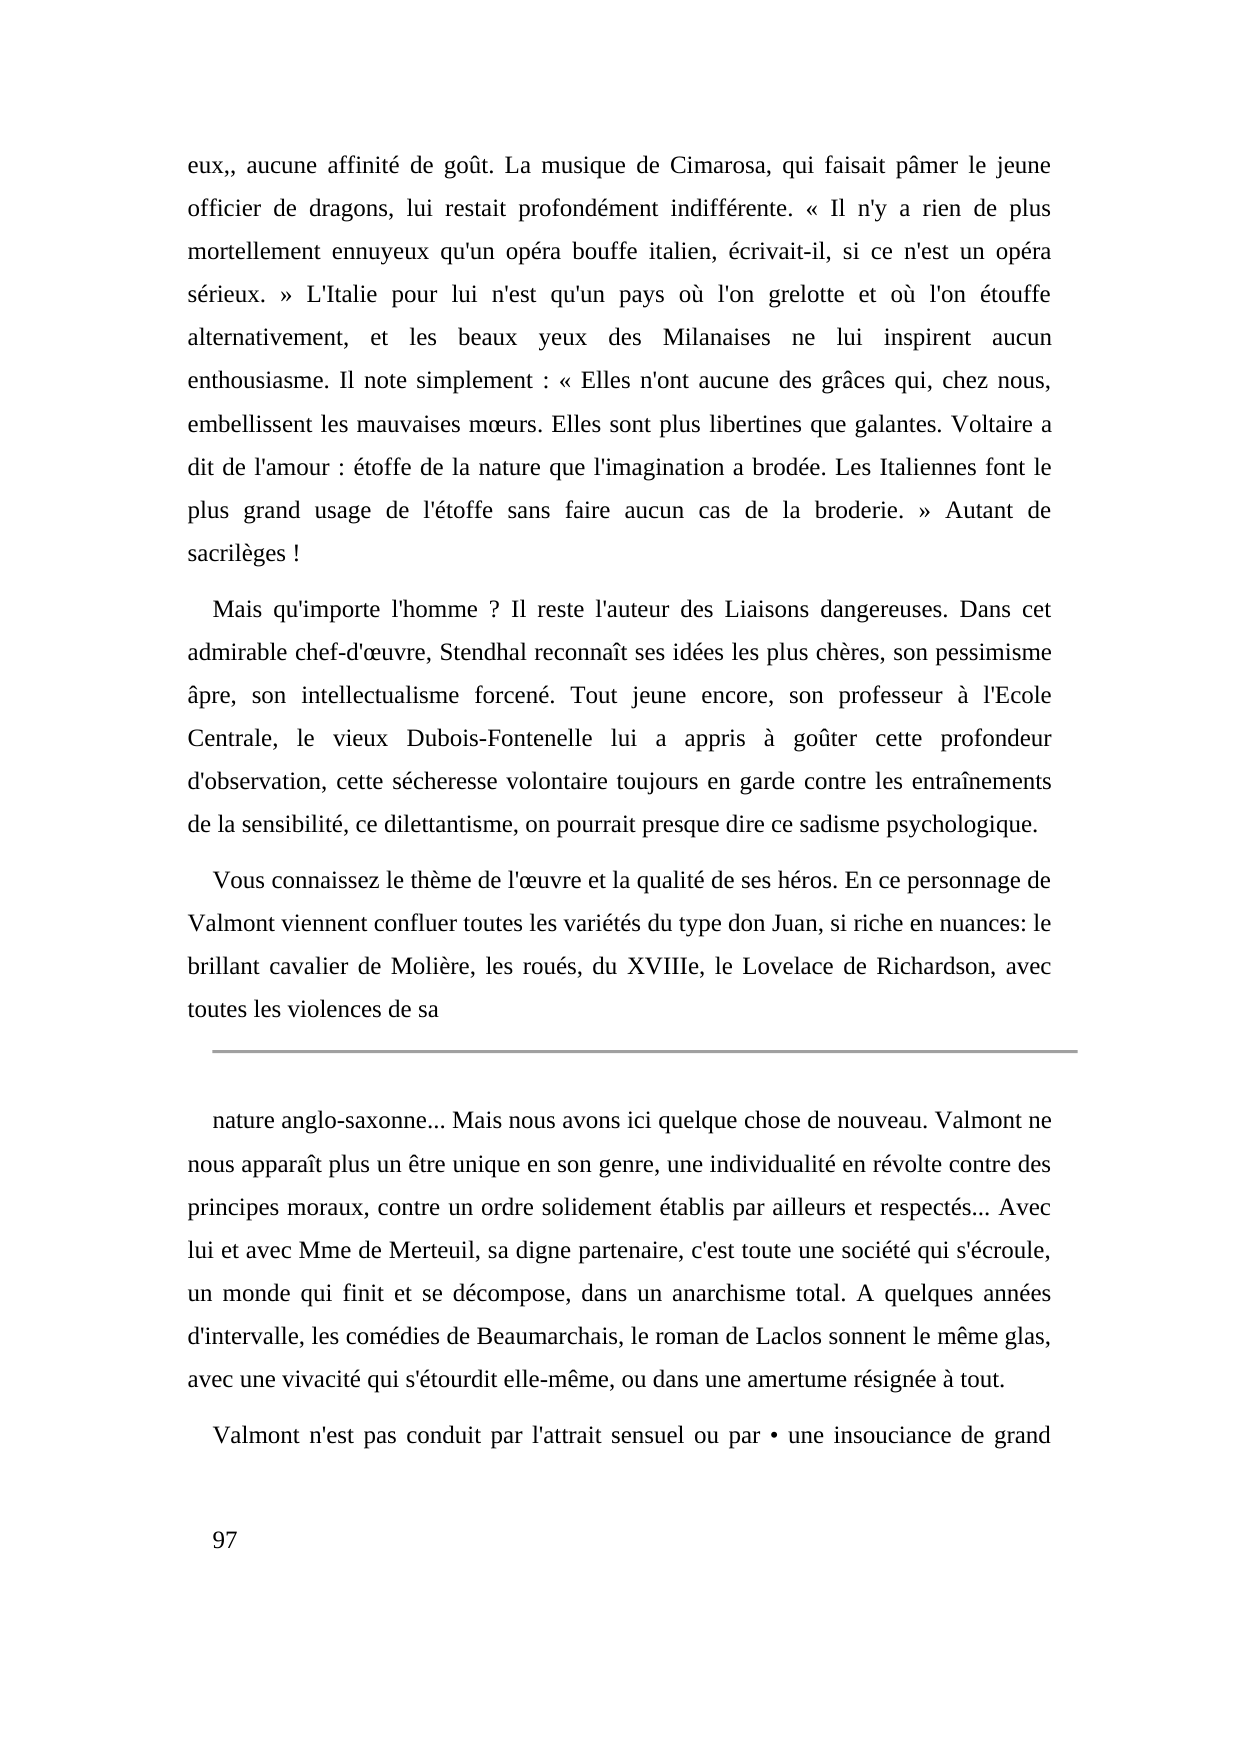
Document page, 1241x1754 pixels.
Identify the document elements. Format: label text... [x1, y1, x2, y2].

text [187, 1420, 1053, 1449]
text Vous connaissez le thème de l'œuvre et la qualité de ses héros. En ce personnage de Valmont viennent confluer toutes les variétés du type don Juan, si riche en nuances: le brillant cavalier de Molière, les roués, du XVIIIe, le Lovelace de Richardson, avec toutes les violences de sa [187, 865, 1053, 1023]
text Mais qu'importe l'homme ? Il reste l'auteur des Liaisons dangereuses. Dans cet admirable chef-d'œuvre, Stendhal reconnaît ses idées les plus chères, son pessimisme âpre, son intellectualisme forcené. Tout jeune encore, son professeur à l'Ecole Centrale, le vieux Dubois-Fontenelle lui a appris à goûter cette profondeur d'observation, cette sécheresse volontaire toujours en garde contre les entraînements de la sensibilité, ce dilettantisme, on pourrait presque dire ce sadisme psychologique. [187, 594, 1053, 838]
text nature anglo-saxonne... Mais nous avons ici quelque chose de nouveau. Valmont ne nous apparaît plus un être unique en son genre, une individualité en révolte contre des principes moraux, contre un ordre solidement établis par ailleurs et respectés... Avec lui et avec Mme de Merteuil, sa digne partenaire, c'est toute une société qui s'écroule, un monde qui finit et se décompose, dans un anarchisme total. A quelques années d'intervalle, les comédies de Beaumarchais, le roman de Laclos sonnent le même glas, avec une vivacité qui s'étourdit elle-même, ou dans une amertume résignée à tout. [187, 1106, 1053, 1393]
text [187, 150, 1053, 567]
